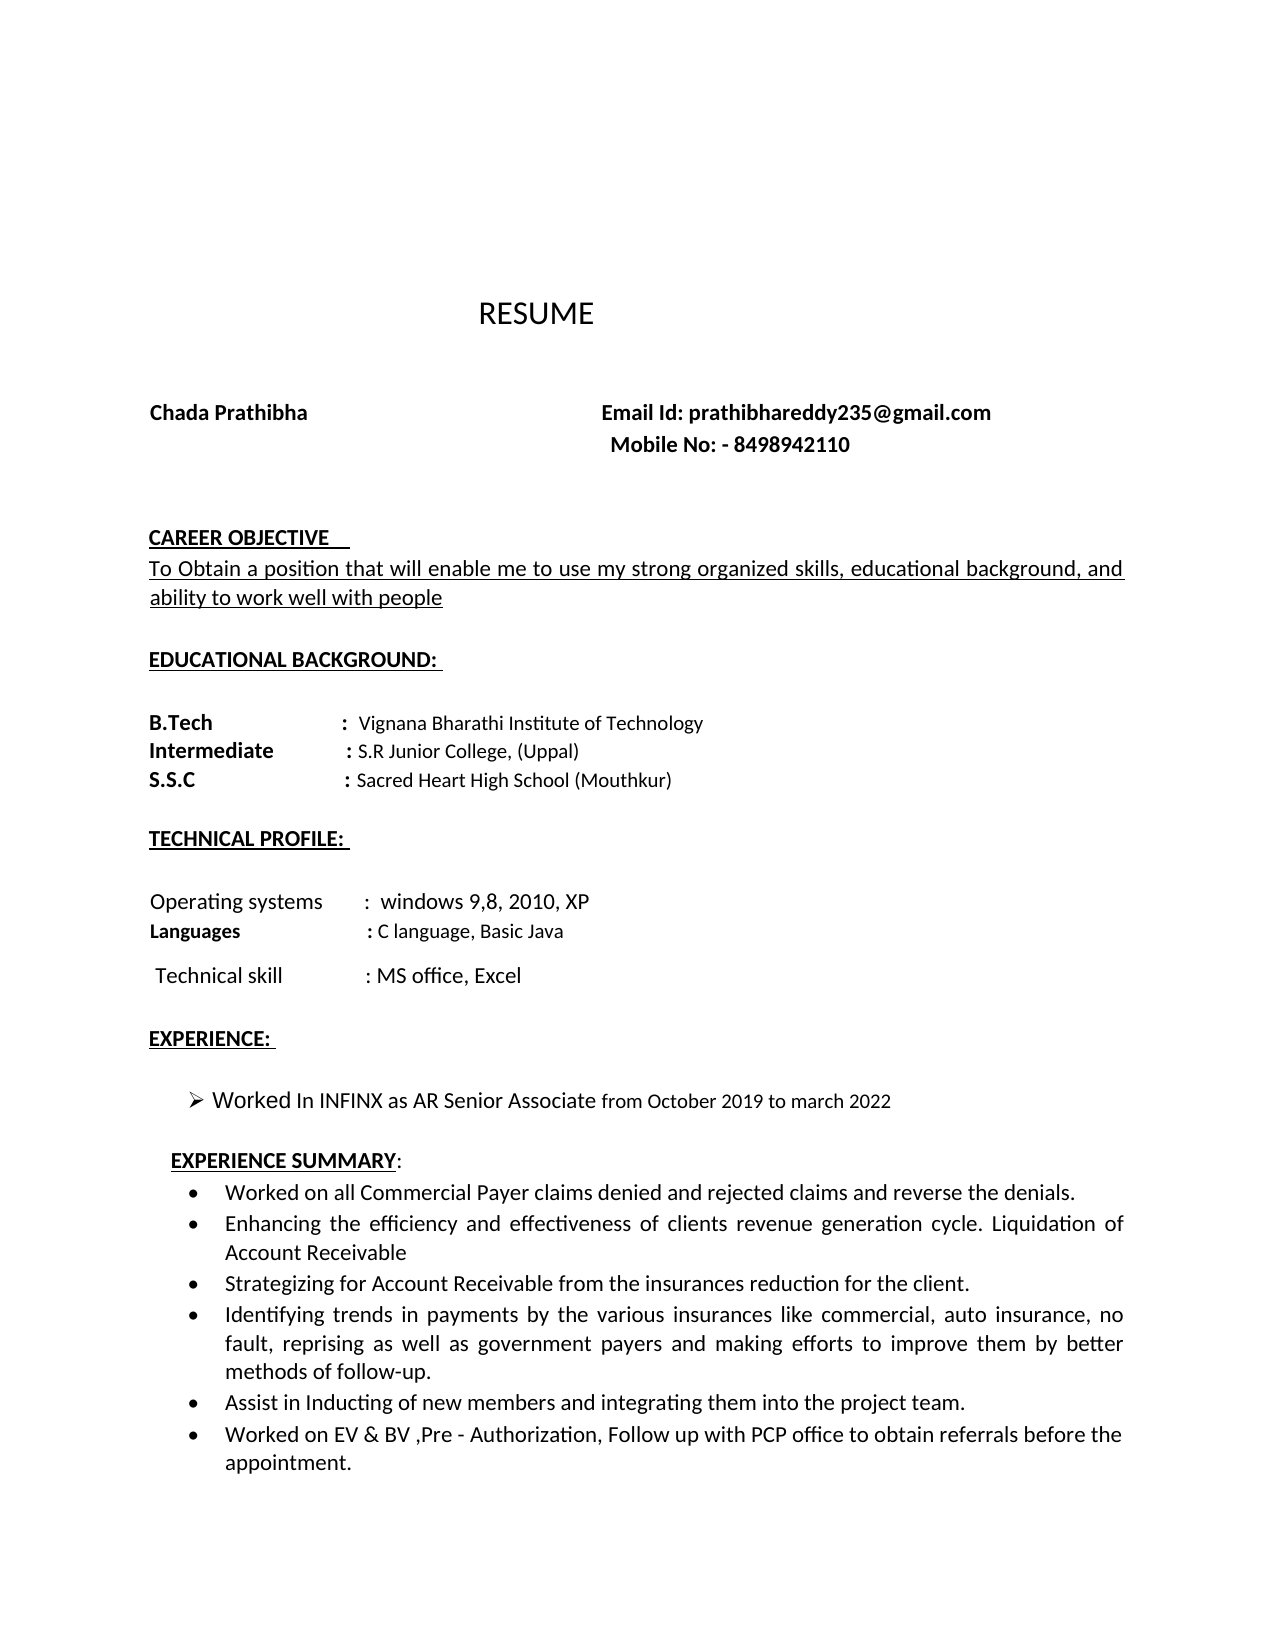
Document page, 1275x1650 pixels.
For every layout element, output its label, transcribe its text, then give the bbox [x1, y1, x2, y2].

text To Obtain a position that will enable me to use my strong organized skills, educational background, and ability to work well with people [148, 554, 1125, 579]
text S.S.C : Sacred Heart High School (Mouthkur) [149, 765, 1125, 793]
list Worked on all Commercial Payer claims denied and rejected claims and reverse the denials. [187, 1178, 1125, 1206]
text Operating systems : windows 9,8, 2010, XP [150, 887, 1125, 915]
text B.Tech : Vignana Bharathi Institute of Technology [149, 708, 1125, 736]
list Worked on EV & BV ,Pre - Authorization, Follow up with PCP office to obtain referrals before the appointment. [187, 1420, 1125, 1476]
text RESUME [150, 292, 680, 332]
list Identifying trends in payments by the various insurances like commercial, auto insurance, no fault, reprising as well as government payers and making efforts to improve them by better methods of follow-up. [187, 1301, 1125, 1385]
text Chada Prathibha Email Id: prathibhareddy235@gmail.com [150, 398, 1125, 427]
text EDUCATIONAL BACKGROUND: [148, 646, 1127, 674]
list Strategizing for Account Receivable from the insurances reduction for the client. [187, 1269, 1125, 1297]
text Intermediate : S.R Junior College, (Uppal) [149, 736, 1125, 764]
list Assist in Inducting of new members and integrating them into the project team. [187, 1388, 1125, 1417]
text Worked In INFINX as AR Senior Associate from October 2019 to march 2022 [187, 1086, 1125, 1114]
text TECHNICAL PROFILE: [148, 824, 1127, 852]
text EXPERIENCE: [148, 1024, 1127, 1052]
text CAREER OBJECTIVE [148, 523, 1127, 551]
text Mobile No: - 8498942110 [225, 430, 1125, 458]
list Enhancing the efficiency and effectiveness of clients revenue generation cycle. Liquidation of Account Receivable [187, 1209, 1125, 1266]
text To Obtain a position that will enable me to use my strong organized skills, educational background, and ability to work well with people [148, 580, 1125, 611]
text EXPERIENCE SUMMARY: [150, 1147, 1125, 1174]
text Languages : C language, Basic Java [131, 918, 1087, 944]
text Technical skill : MS office, Excel [150, 961, 1125, 989]
